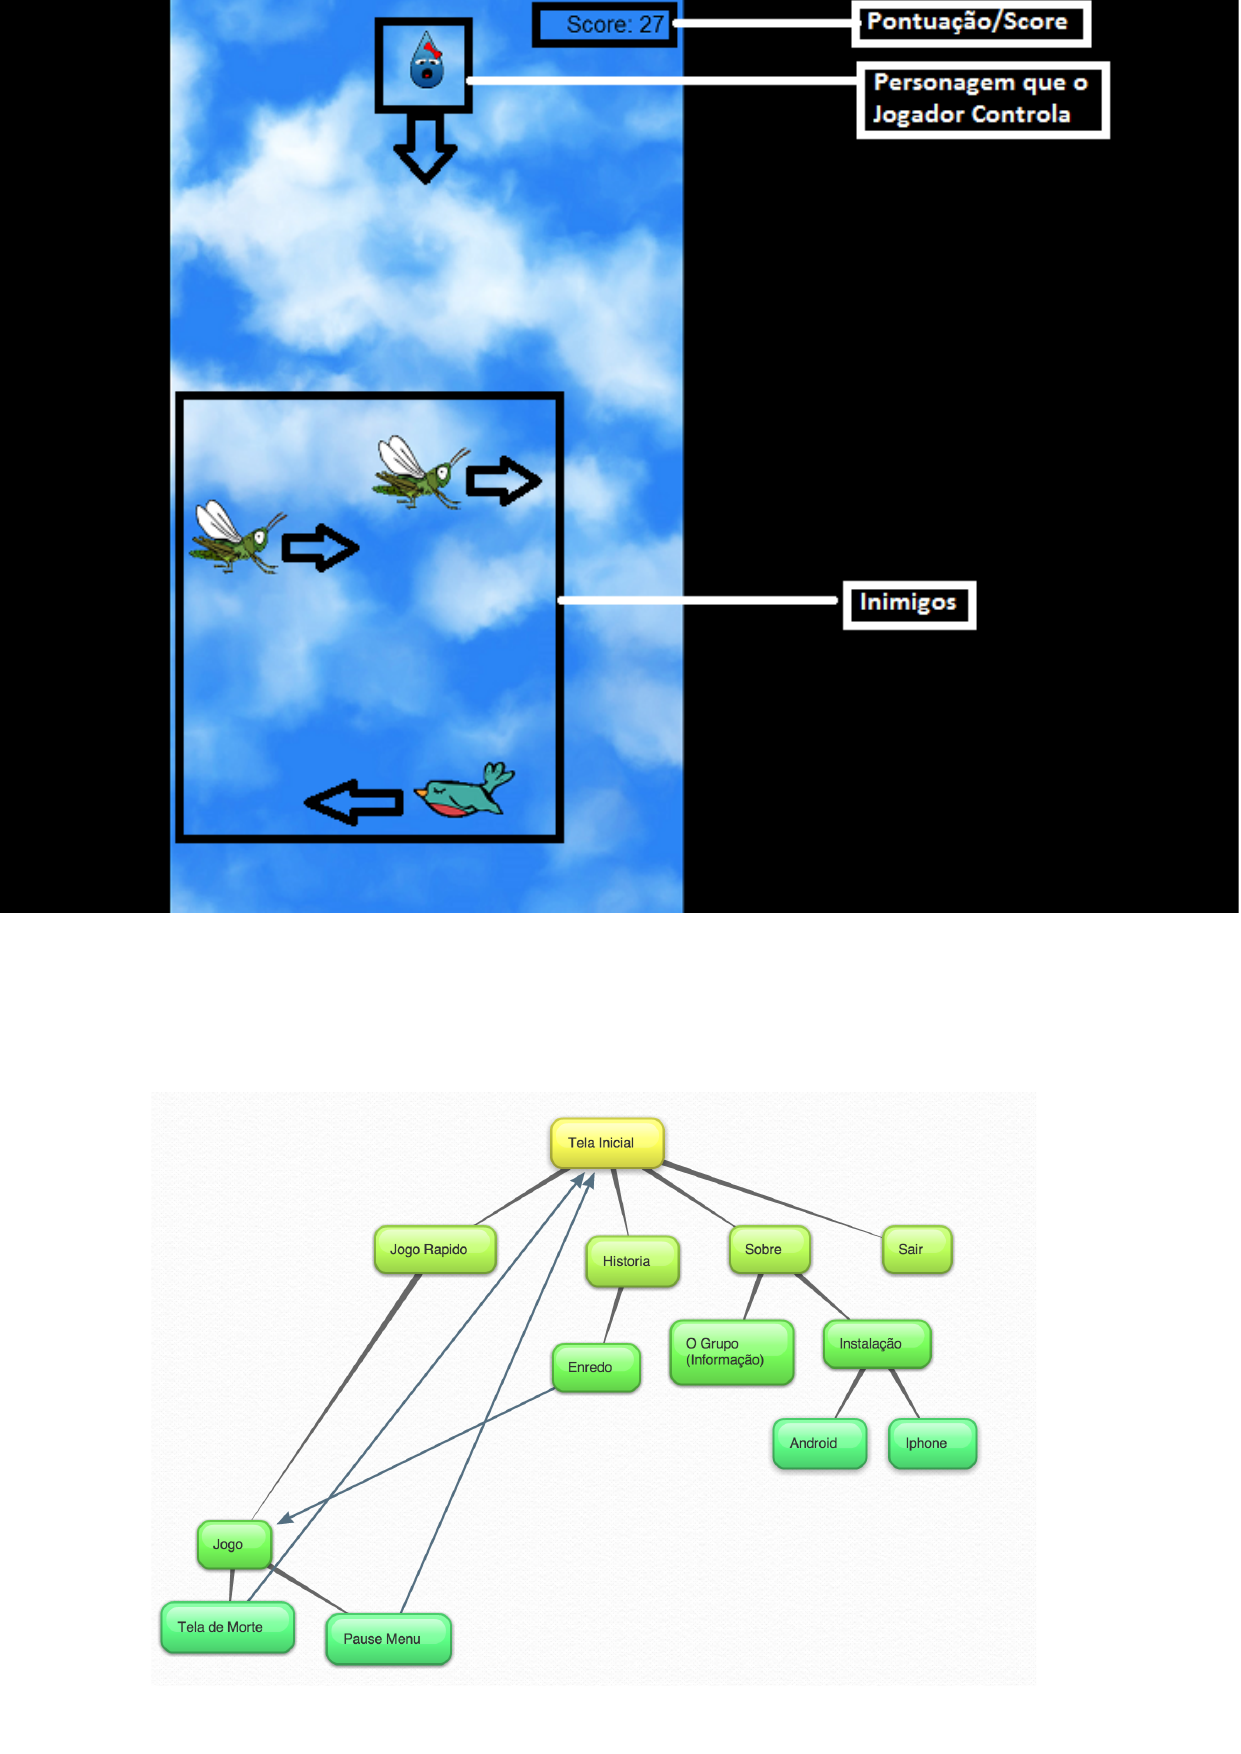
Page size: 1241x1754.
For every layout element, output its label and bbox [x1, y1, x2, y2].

picture [151, 1092, 1037, 1686]
picture [0, 0, 1239, 913]
